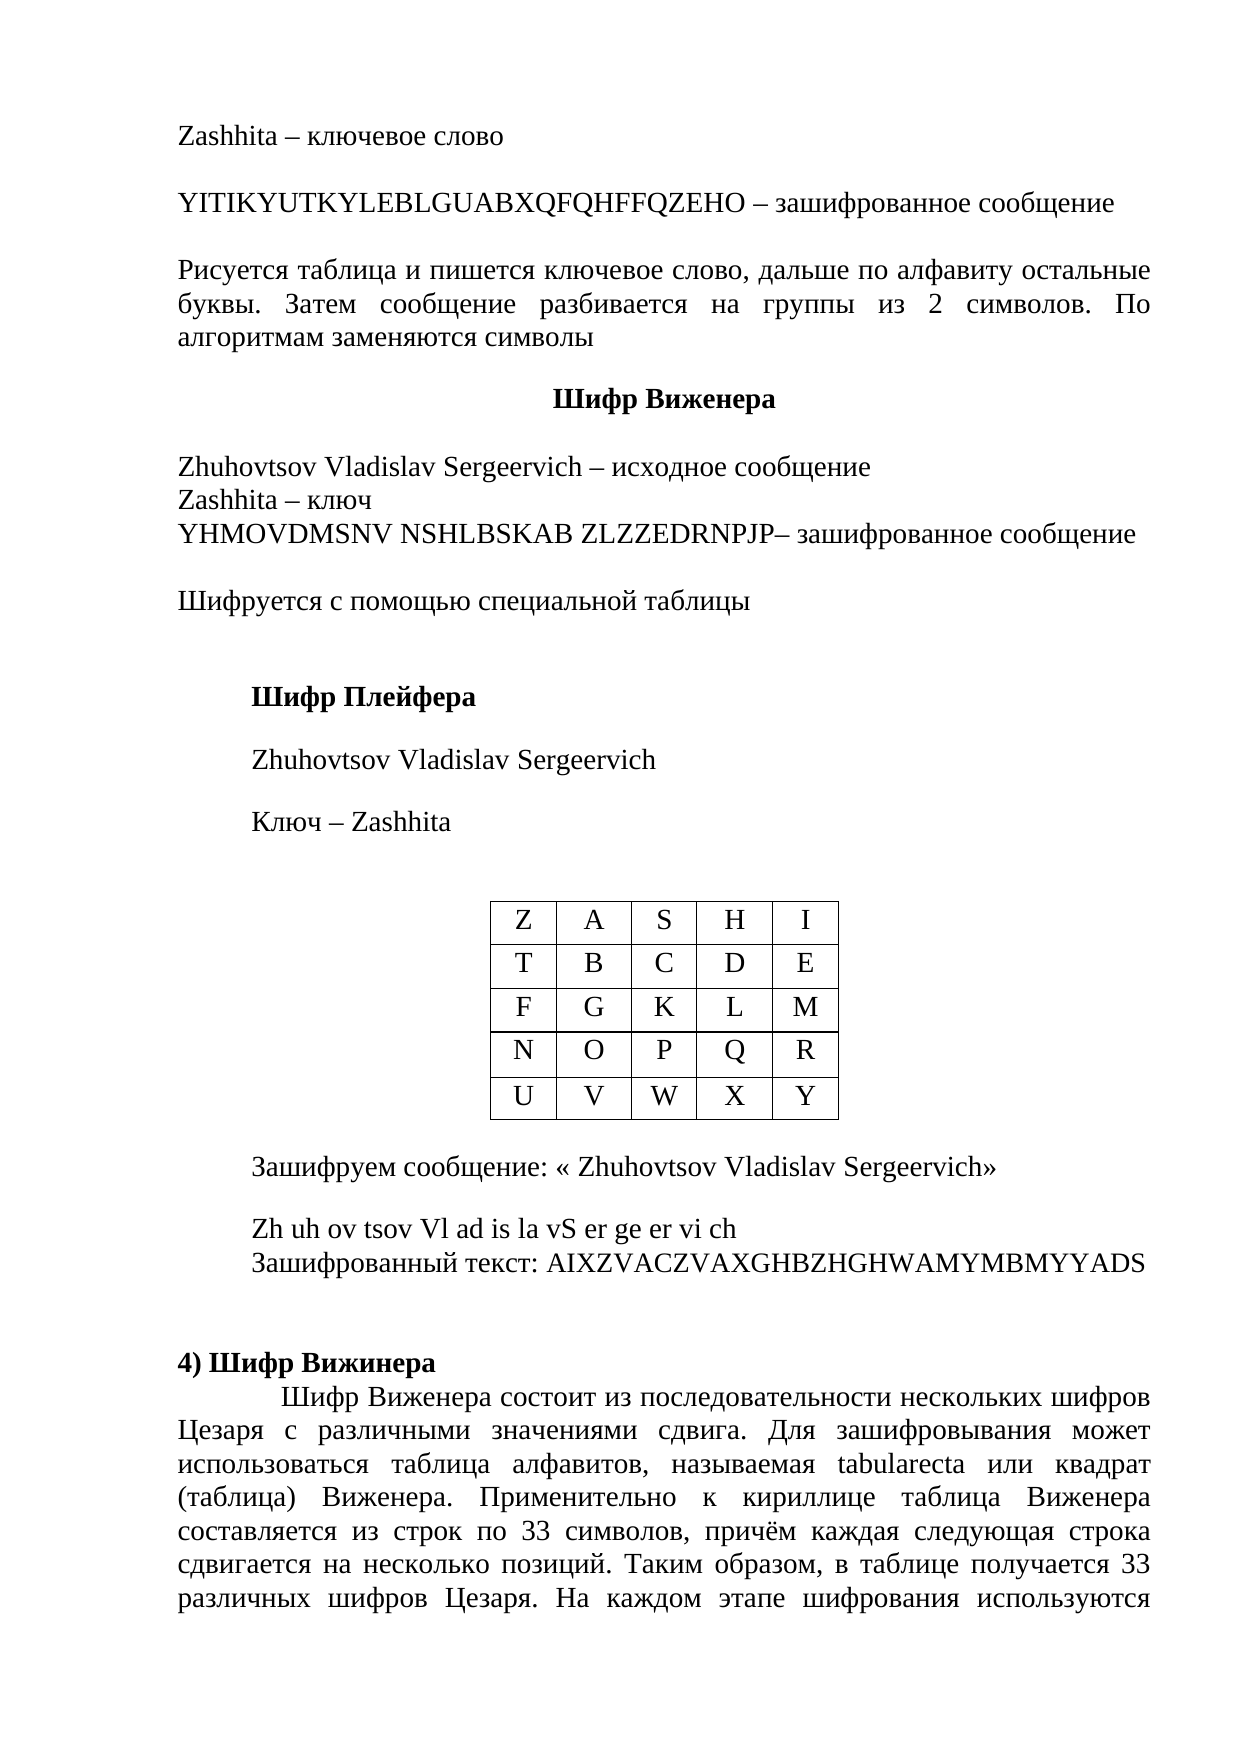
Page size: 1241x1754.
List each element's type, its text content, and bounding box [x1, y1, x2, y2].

table_cell O [557, 1033, 631, 1077]
text Зашифруем сообщение: « Zhuhovtsov Vladislav Sergeervich» [177, 1149, 1152, 1182]
table_cell G [557, 989, 631, 1031]
text Zhuhovtsov Vladislav Sergeervich [177, 742, 1152, 775]
text YHMOVDMSNV NSHLBSKAB ZLZZEDRNPJP– зашифрованное сообщение [177, 516, 1152, 549]
table_cell Y [773, 1078, 838, 1118]
text Рисуется таблица и пишется ключевое слово, дальше по алфавиту остальные буквы. Затем сообщение разбивается на группы из 2 символов. По алгоритмам заменяются символы [177, 252, 1152, 353]
table_header S [632, 902, 696, 944]
table_cell C [632, 945, 696, 988]
table_cell L [697, 989, 772, 1031]
text Шифр Виженера [177, 382, 1152, 415]
text Zhuhovtsov Vladislav Sergeervich – исходное сообщение [177, 449, 1152, 482]
table_cell W [632, 1078, 696, 1118]
table_cell Q [697, 1033, 772, 1077]
table_header H [697, 902, 772, 944]
table_cell N [491, 1033, 556, 1077]
text Зашифрованный текст: AIXZVACZVAXGHBZHGHWAMYMBMYYADS [177, 1245, 1152, 1278]
text Шифруется с помощью специальной таблицы [177, 583, 1152, 616]
table_header Z [491, 902, 556, 944]
table_cell M [773, 989, 838, 1031]
table_cell V [557, 1078, 631, 1118]
table_header I [773, 902, 838, 944]
table_cell D [697, 945, 772, 988]
text YITIKYUTKYLEBLGUABXQFQHFFQZEHO – зашифрованное сообщение [177, 185, 1152, 219]
table_cell P [632, 1033, 696, 1077]
table_cell R [773, 1033, 838, 1077]
table_cell F [491, 989, 556, 1031]
table_cell K [632, 989, 696, 1031]
text Zh uh ov tsov Vl ad is la vS er ge er vi ch [177, 1211, 1152, 1245]
text Zashhita – ключ [177, 482, 1152, 516]
table_cell B [557, 945, 631, 988]
subtitle 4) Шифр Вижинера [177, 1345, 1152, 1379]
text Шифр Плейфера [177, 679, 1152, 713]
table_cell T [491, 945, 556, 988]
table_cell U [491, 1078, 556, 1118]
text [177, 1379, 1152, 1614]
table_cell X [697, 1078, 772, 1118]
table_header А [557, 902, 631, 944]
text Ключ – Zashhita [177, 804, 1152, 838]
table_cell E [773, 945, 838, 988]
text Zashhita – ключевое слово [177, 118, 1152, 152]
